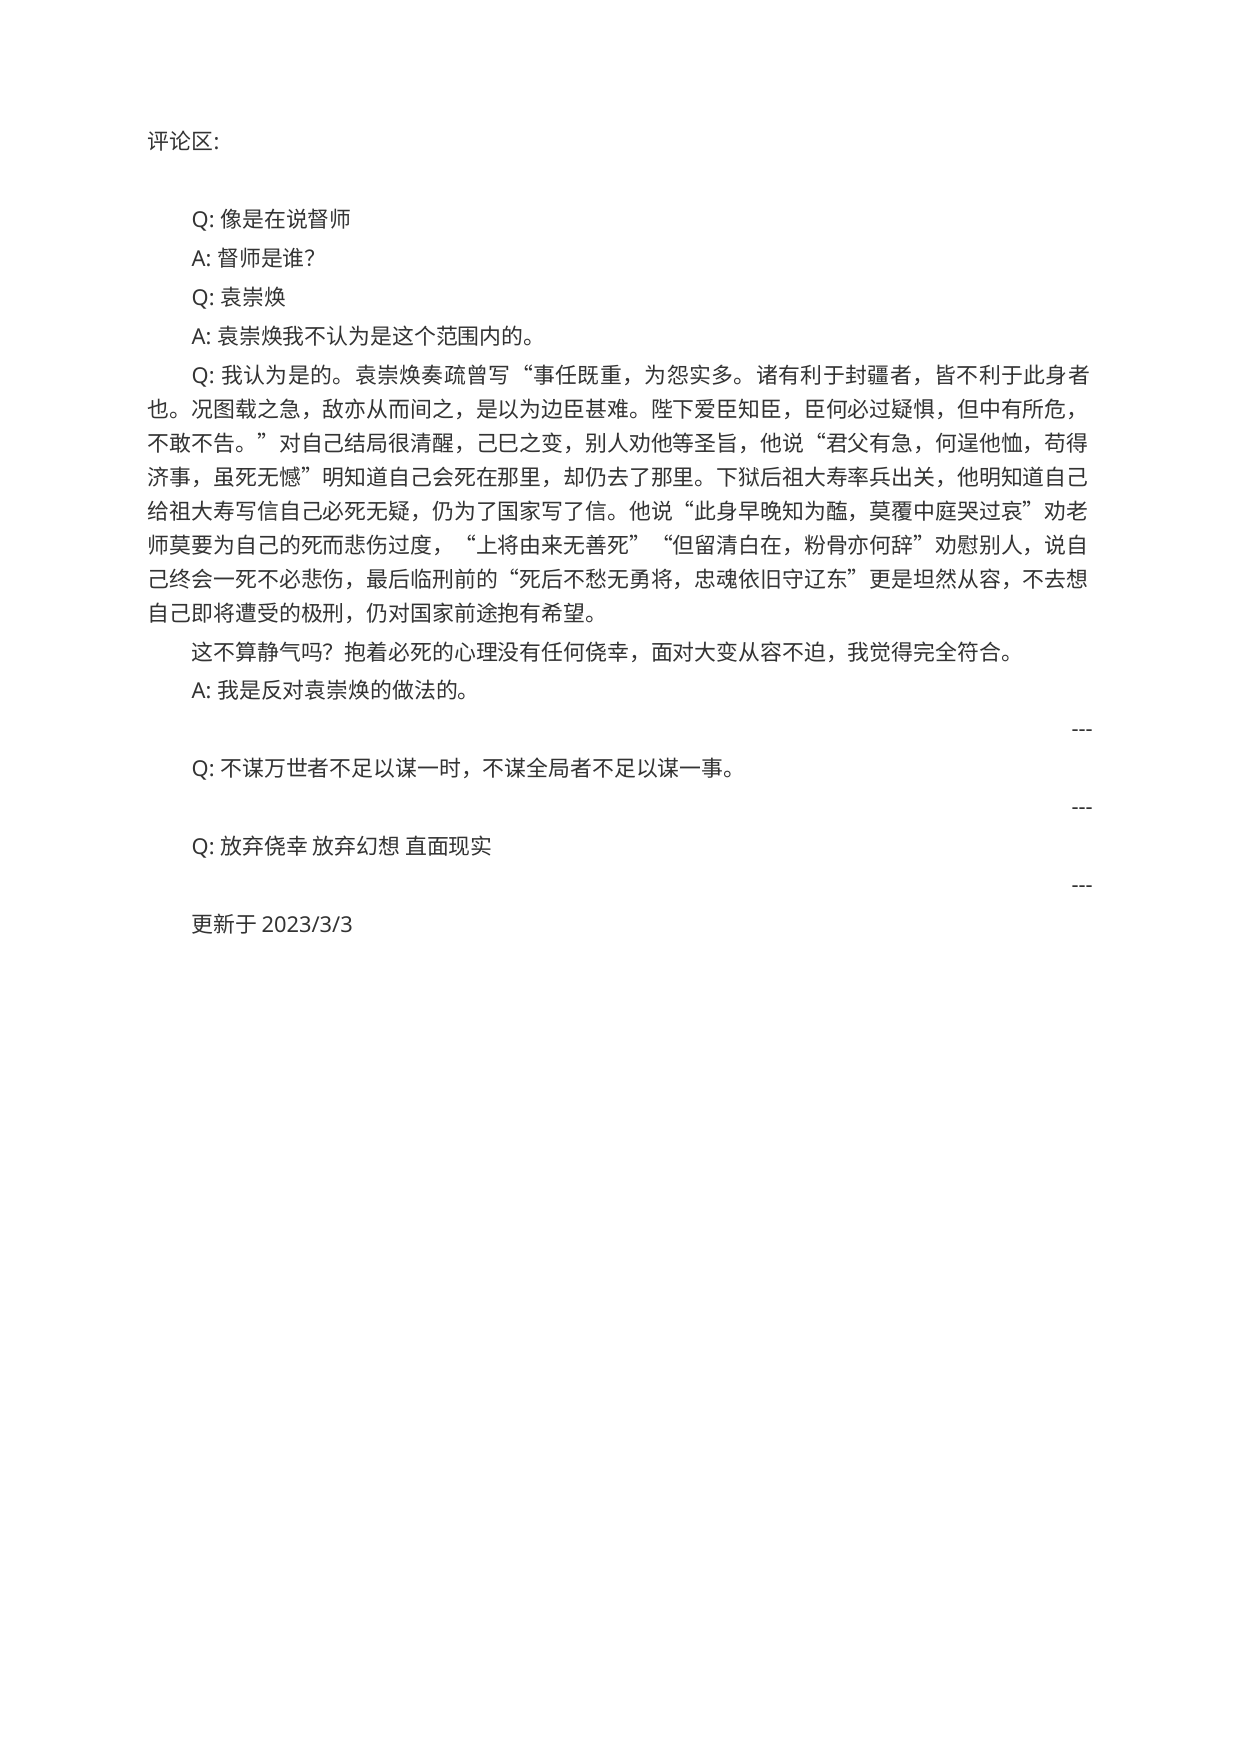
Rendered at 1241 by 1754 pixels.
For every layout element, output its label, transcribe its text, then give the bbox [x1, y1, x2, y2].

text A: 督师是谁？ [148, 240, 1092, 274]
text Q: 放弃侥幸 放弃幻想 直面现实 [148, 828, 1092, 862]
text A: 我是反对袁崇焕的做法的。 [148, 672, 1092, 706]
text 这不算静气吗？抱着必死的心理没有任何侥幸，面对大变从容不迫，我觉得完全符合。 [148, 633, 1092, 667]
text --- [148, 867, 1092, 901]
text 更新于2023/3/3 [148, 906, 1092, 940]
text Q: 不谋万世者不足以谋一时，不谋全局者不足以谋一事。 [148, 750, 1092, 784]
text 评论区: [148, 123, 1092, 157]
text Q: 像是在说督师 [148, 201, 1092, 235]
text --- [148, 789, 1092, 823]
text A: 袁崇焕我不认为是这个范围内的。 [148, 318, 1092, 352]
text Q: 我认为是的。袁崇焕奏疏曾写“事任既重，为怨实多。诸有利于封疆者，皆不利于此身者也。况图载之急，敌亦从而间之，是以为边臣甚难。陛下爱臣知臣，臣何必过疑惧，但中有所危，不敢不告。”对自己结局很清醒，己巳之变，别人劝他等圣旨，他说“君父有急，何逞他恤，苟得济事，虽死无憾”明知道自己会死在那里，却仍去了那里。下狱后祖大寿率兵出关，他明知道自己给祖大寿写信自己必死无疑，仍为了国家写了信。他说“此身早晚知为醢，莫覆中庭哭过哀”劝老师莫要为自己的死而悲伤过度，“上将由来无善死”“但留清白在，粉骨亦何辞”劝慰别人，说自己终会一死不必悲伤，最后临刑前的“死后不愁无勇将，忠魂依旧守辽东”更是坦然从容，不去想自己即将遭受的极刑，仍对国家前途抱有希望。 [148, 357, 1092, 628]
text Q: 袁崇焕 [148, 279, 1092, 313]
text --- [148, 711, 1092, 745]
